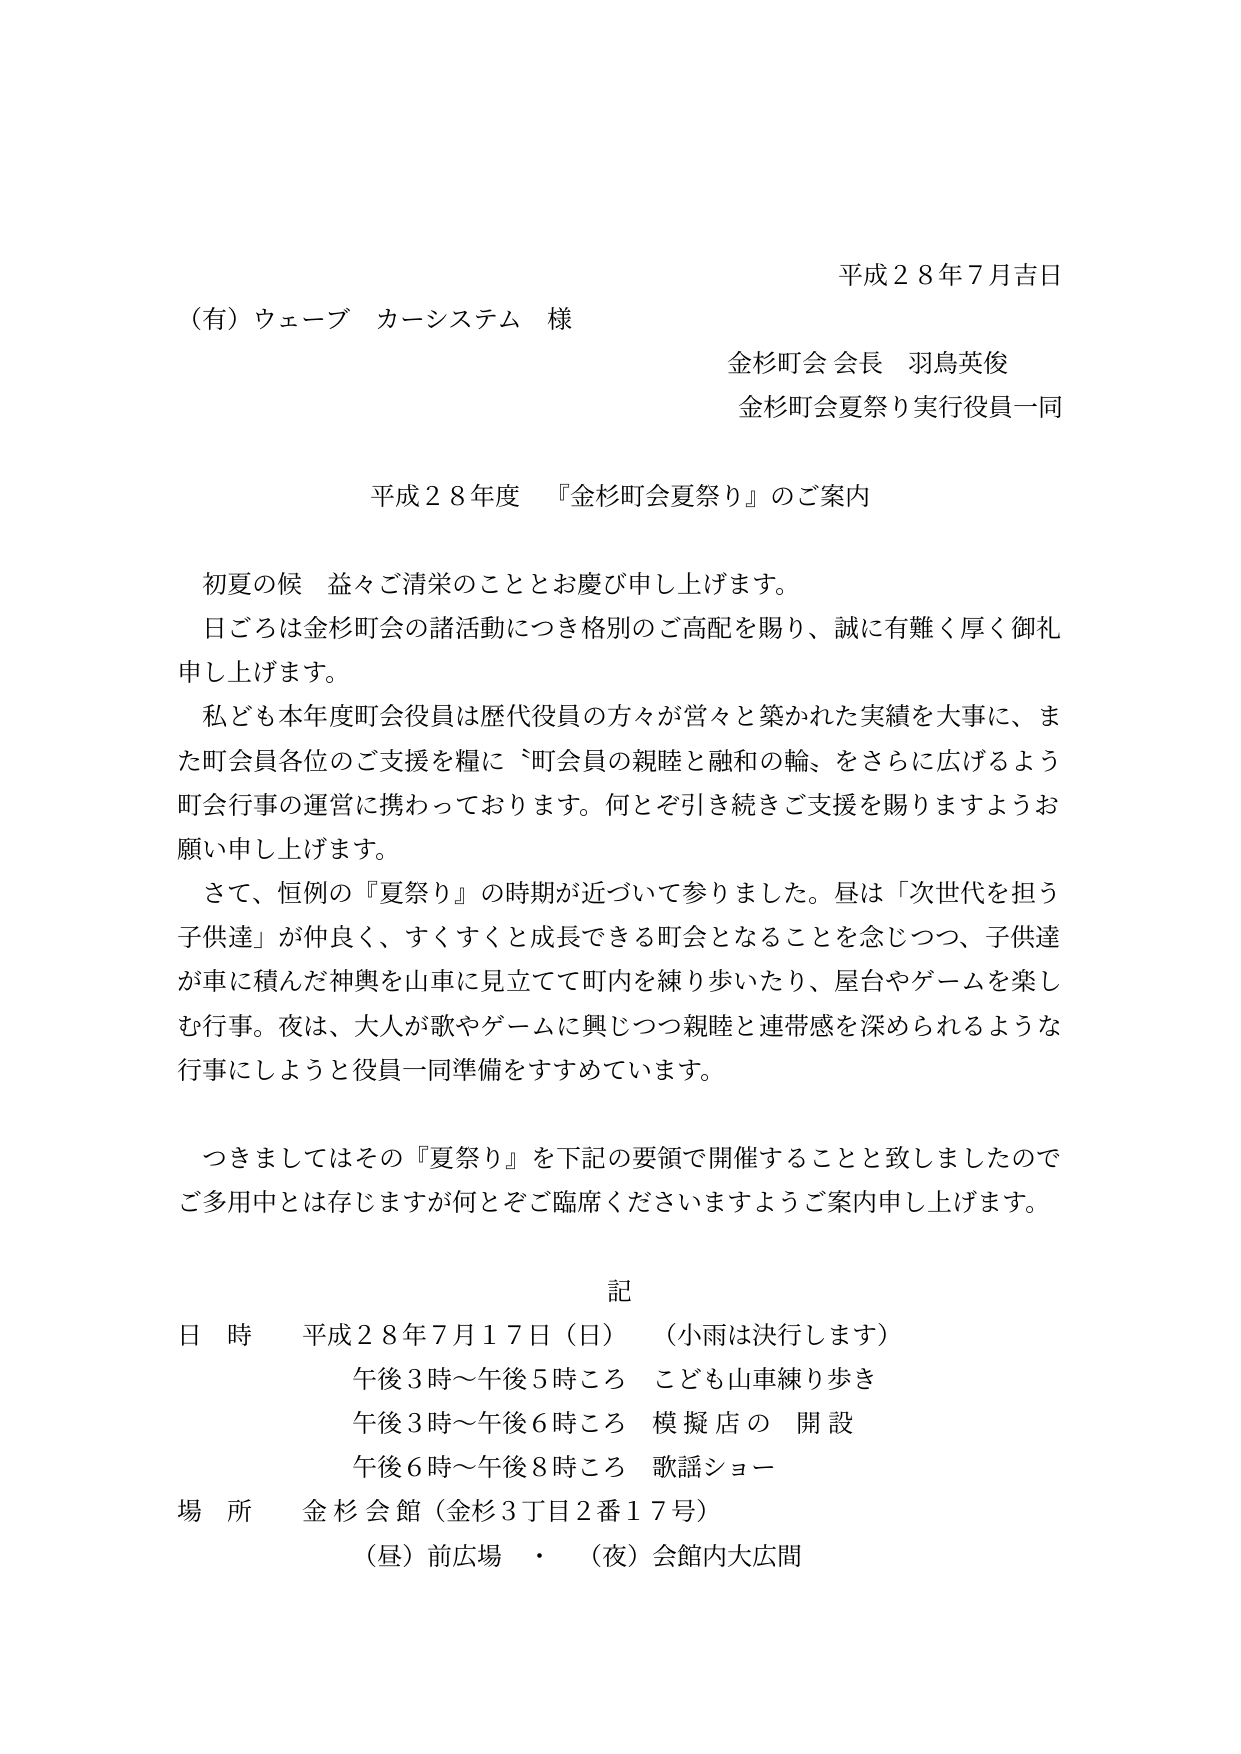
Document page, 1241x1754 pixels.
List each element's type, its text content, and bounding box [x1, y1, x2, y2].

text 金杉町会夏祭り実行役員一同 [177, 384, 1063, 428]
text 午後３時～午後５時ころ こども山車練り歩き [177, 1356, 1063, 1400]
text 午後３時～午後６時ころ 模 擬 店 の 開 設 [177, 1400, 1063, 1444]
subtitle 記 [177, 1267, 1063, 1311]
text 初夏の候 益々ご清栄のこととお慶び申し上げます。 [177, 561, 1063, 605]
text 午後６時～午後８時ころ 歌謡ショー [177, 1444, 1063, 1488]
text 私ども本年度町会役員は歴代役員の方々が営々と築かれた実績を大事に、また町会員各位のご支援を糧に〝町会員の親睦と融和の輪〟をさらに広げるよう町会行事の運営に携わっております。何とぞ引き続きご支援を賜りますようお願い申し上げます。 [177, 693, 1063, 870]
text 日 時 平成２８年７月１７日（日） （小雨は決行します） [177, 1311, 1063, 1356]
text さて、恒例の『夏祭り』の時期が近づいて参りました。昼は「次世代を担う子供達」が仲良く、すくすくと成長できる町会となることを念じつつ、子供達が車に積んだ神輿を山車に見立てて町内を練り歩いたり、屋台やゲームを楽しむ行事。夜は、大人が歌やゲームに興じつつ親睦と連帯感を深められるような行事にしようと役員一同準備をすすめています。 [177, 870, 1063, 1091]
text 平成２８年度 『金杉町会夏祭り』のご案内 [177, 472, 1063, 516]
text （昼）前広場 ・ （夜）会館内大広間 [177, 1532, 1063, 1576]
text 日ごろは金杉町会の諸活動につき格別のご高配を賜り、誠に有難く厚く御礼申し上げます。 [177, 605, 1063, 693]
text 場 所 金 杉 会 館（金杉３丁目２番１７号） [177, 1488, 1063, 1532]
text （有）ウェーブ カーシステム 様 [177, 296, 1063, 340]
text 平成２８年７月吉日 [177, 251, 1063, 296]
text つきましてはその『夏祭り』を下記の要領で開催することと致しましたのでご多用中とは存じますが何とぞご臨席くださいますようご案内申し上げます。 [177, 1135, 1063, 1223]
text 金杉町会 会長 羽鳥英俊 [177, 340, 1063, 384]
